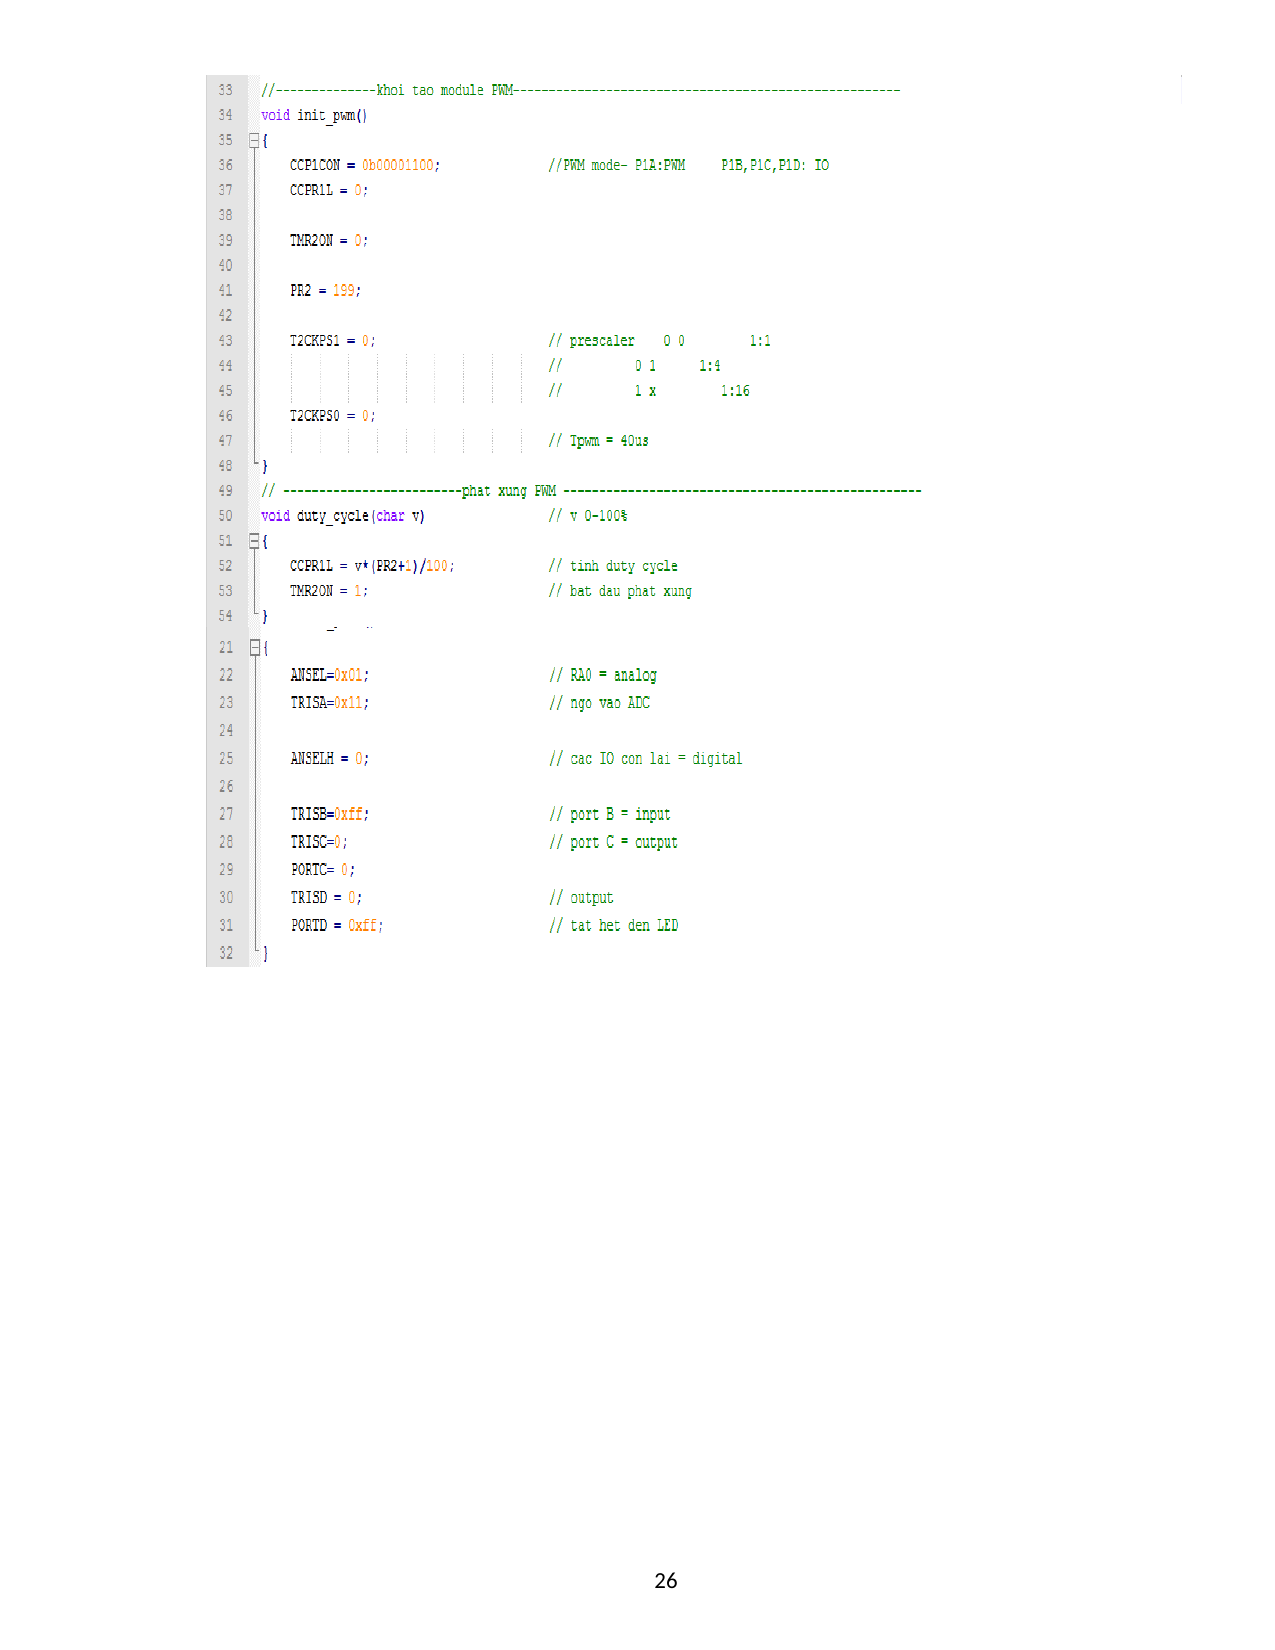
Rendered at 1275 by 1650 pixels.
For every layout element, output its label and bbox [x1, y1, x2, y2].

picture [206, 75, 1182, 967]
